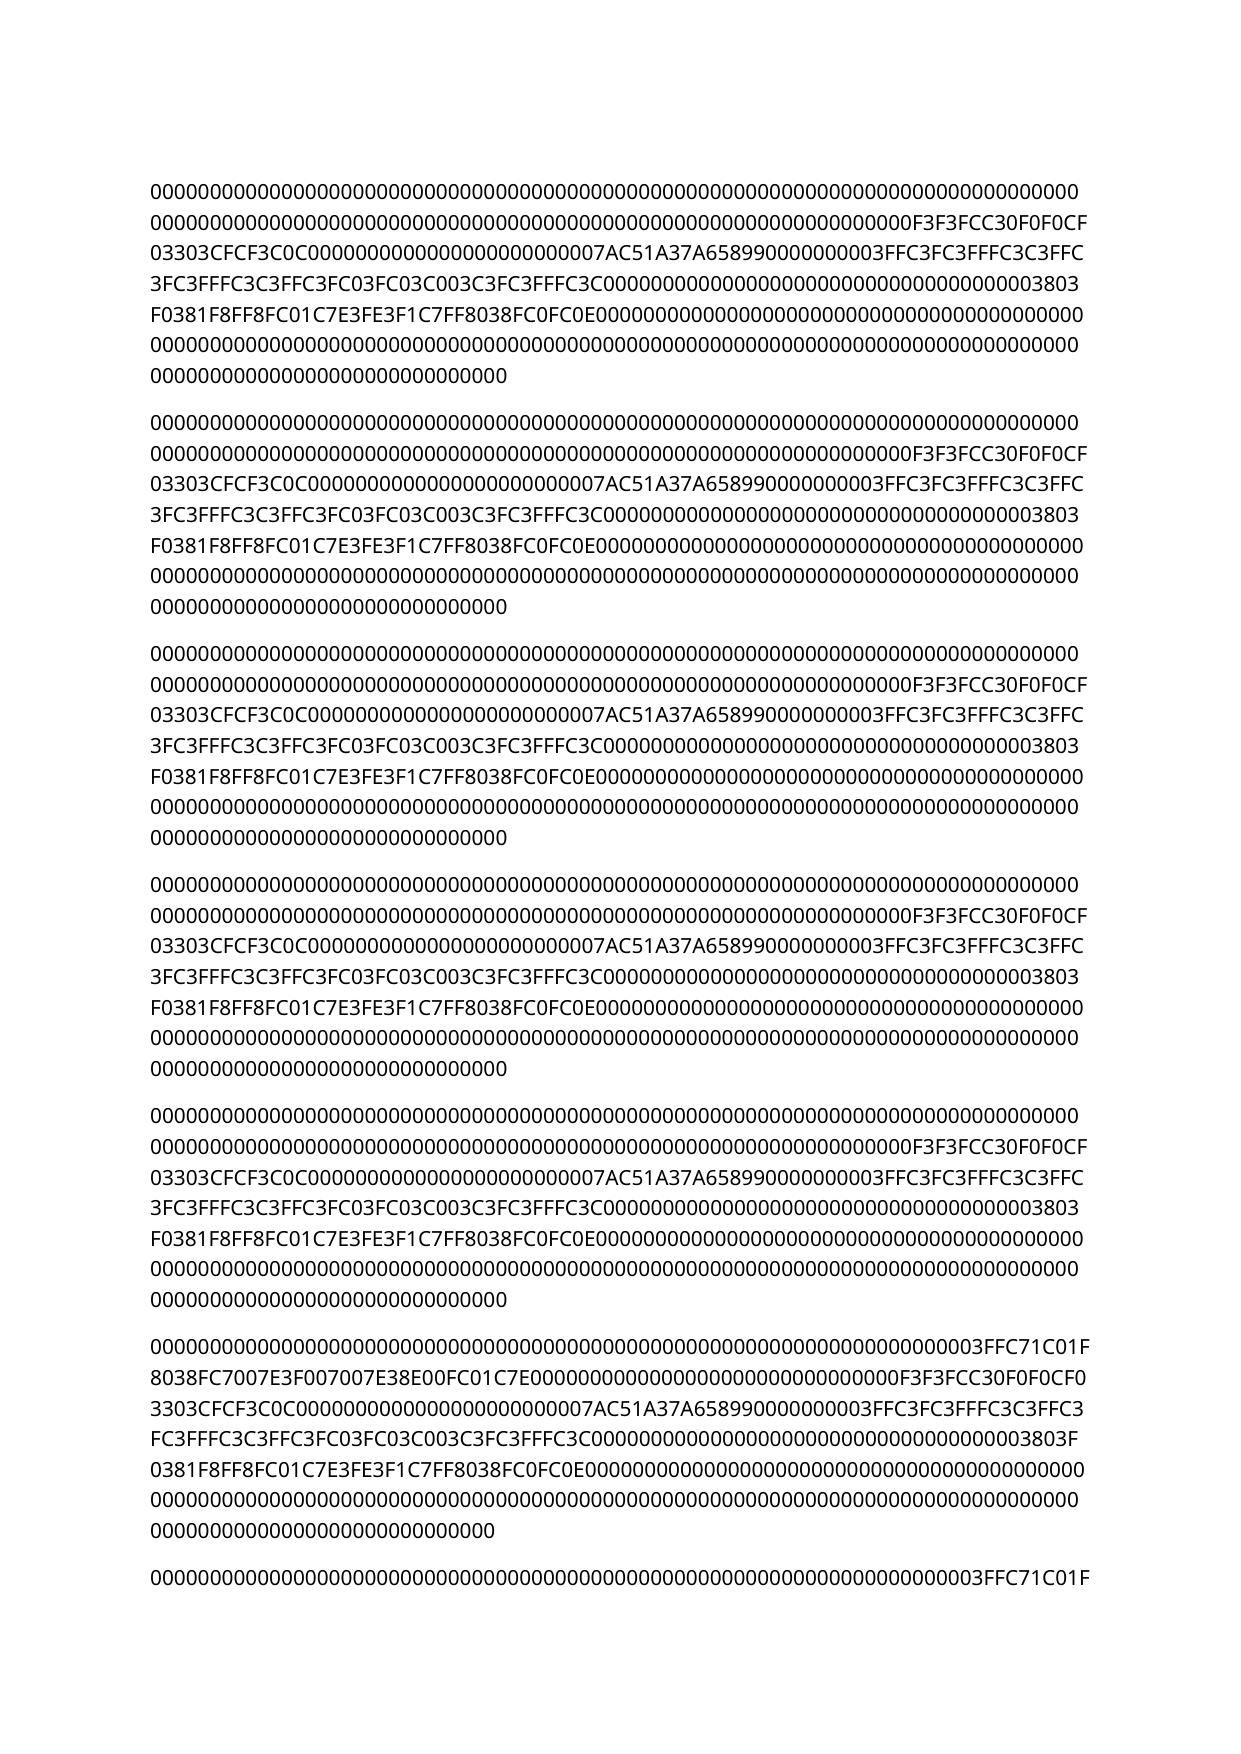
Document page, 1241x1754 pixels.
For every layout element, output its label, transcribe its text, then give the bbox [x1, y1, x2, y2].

text 0000000000000000000000000000000000000000000000000000000000000000000000000000000000000000000000000000000000000000000000000000000000000000000000F3F3FCC30F0F0CF03303CFCF3C0C0000000000000000000000007AC51A37A658990000000003FFC3FC3FFFC3C3FFC3FC3FFFC3C3FFC3FC03FC03C003C3FC3FFFC3C0000000000000000000000000000000000003803F0381F8FF8FC01C7E3FE3F1C7FF8038FC0FC0E00000000000000000000000000000000000000000000000000000000000000000000000000000000000000000000000000000000000000000000000000000000000000000000000000000 [150, 639, 1090, 851]
text 0000000000000000000000000000000000000000000000000000000000000000000000000000000000000000000000000000000000000000000000000000000000000000000000F3F3FCC30F0F0CF03303CFCF3C0C0000000000000000000000007AC51A37A658990000000003FFC3FC3FFFC3C3FFC3FC3FFFC3C3FFC3FC03FC03C003C3FC3FFFC3C0000000000000000000000000000000000003803F0381F8FF8FC01C7E3FE3F1C7FF8038FC0FC0E00000000000000000000000000000000000000000000000000000000000000000000000000000000000000000000000000000000000000000000000000000000000000000000000000000 [150, 870, 1090, 1082]
text 0000000000000000000000000000000000000000000000000000000000000000000000000000000000000000000000000000000000000000000000000000000000000000000000F3F3FCC30F0F0CF03303CFCF3C0C0000000000000000000000007AC51A37A658990000000003FFC3FC3FFFC3C3FFC3FC3FFFC3C3FFC3FC03FC03C003C3FC3FFFC3C0000000000000000000000000000000000003803F0381F8FF8FC01C7E3FE3F1C7FF8038FC0FC0E00000000000000000000000000000000000000000000000000000000000000000000000000000000000000000000000000000000000000000000000000000000000000000000000000000 [150, 177, 1090, 389]
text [150, 1563, 1090, 1592]
text 0000000000000000000000000000000000000000000000000000000000000000000000000000000000000000000000000000000000000000000000000000000000000000000000F3F3FCC30F0F0CF03303CFCF3C0C0000000000000000000000007AC51A37A658990000000003FFC3FC3FFFC3C3FFC3FC3FFFC3C3FFC3FC03FC03C003C3FC3FFFC3C0000000000000000000000000000000000003803F0381F8FF8FC01C7E3FE3F1C7FF8038FC0FC0E00000000000000000000000000000000000000000000000000000000000000000000000000000000000000000000000000000000000000000000000000000000000000000000000000000 [150, 1101, 1090, 1313]
text 0000000000000000000000000000000000000000000000000000000000000000000000000000000000000000000000000000000000000000000000000000000000000000000000F3F3FCC30F0F0CF03303CFCF3C0C0000000000000000000000007AC51A37A658990000000003FFC3FC3FFFC3C3FFC3FC3FFFC3C3FFC3FC03FC03C003C3FC3FFFC3C0000000000000000000000000000000000003803F0381F8FF8FC01C7E3FE3F1C7FF8038FC0FC0E00000000000000000000000000000000000000000000000000000000000000000000000000000000000000000000000000000000000000000000000000000000000000000000000000000 [150, 408, 1090, 620]
